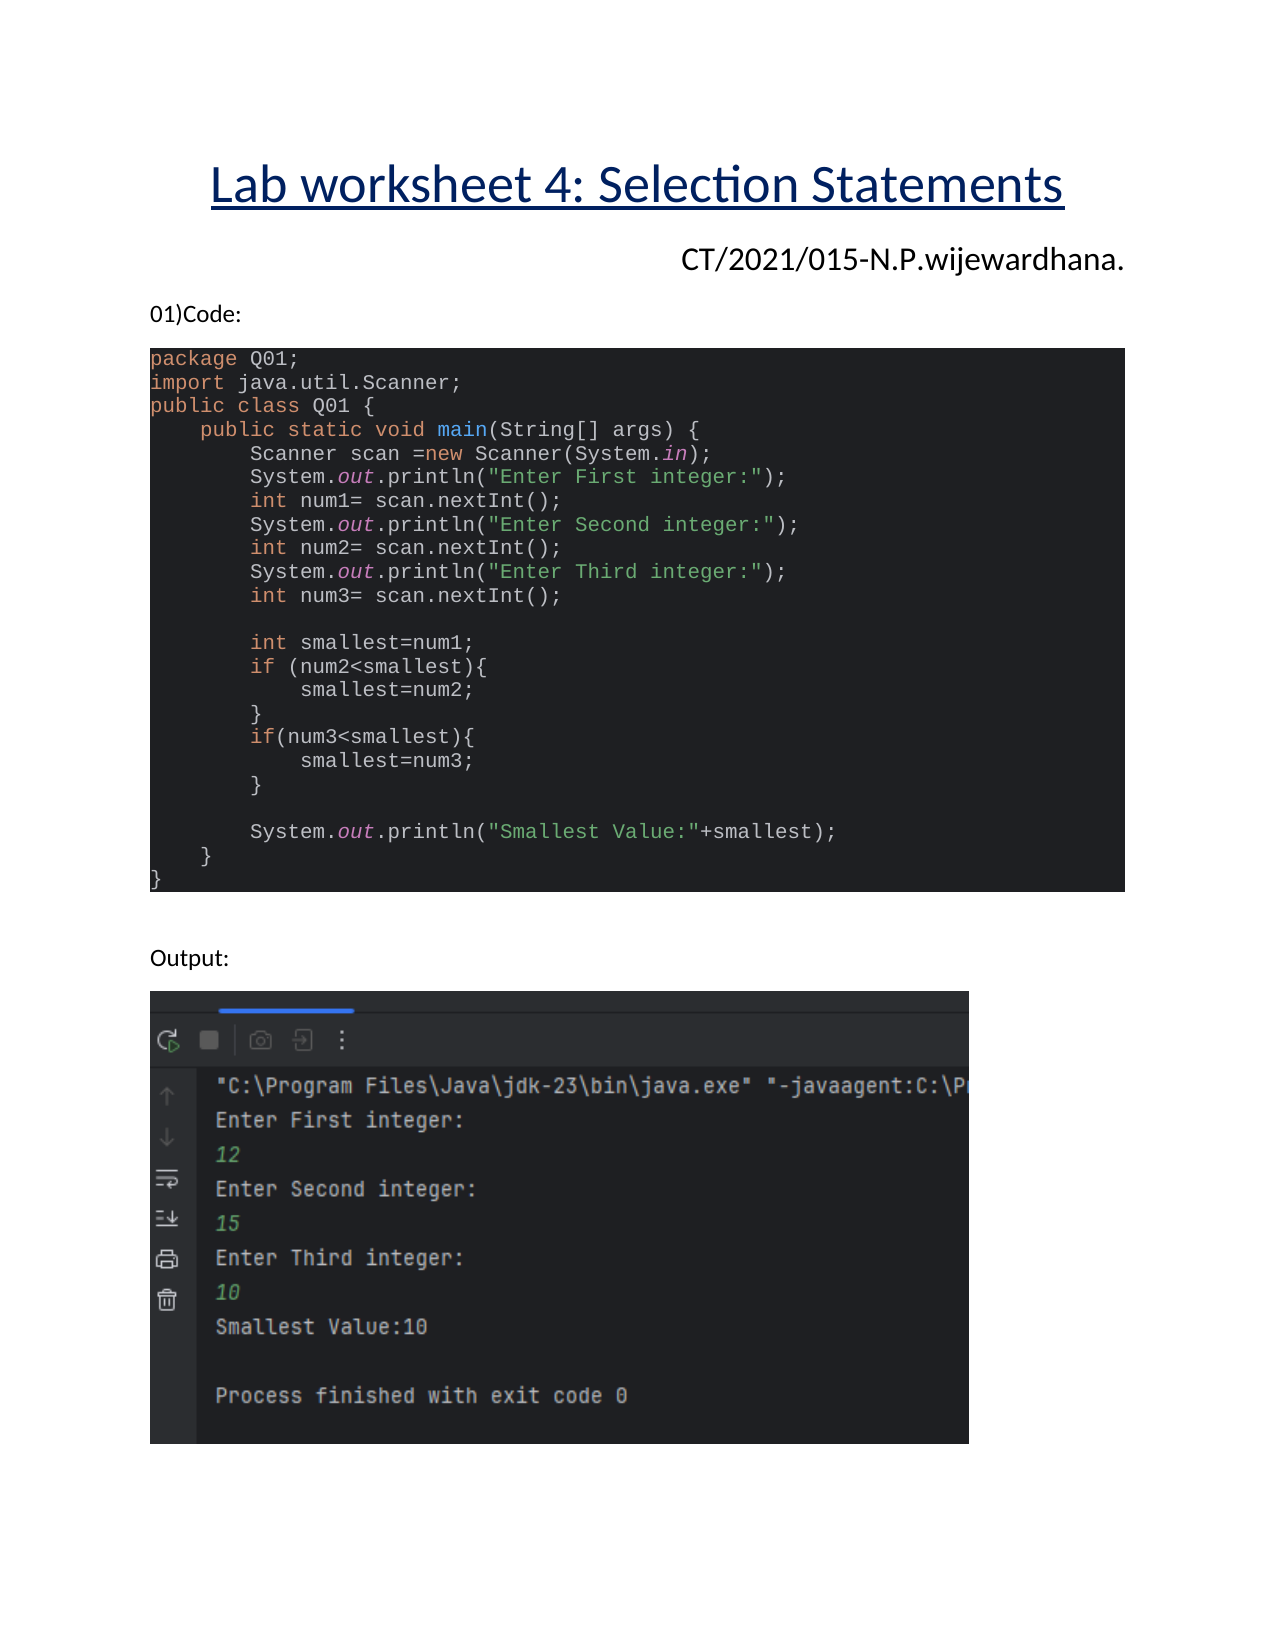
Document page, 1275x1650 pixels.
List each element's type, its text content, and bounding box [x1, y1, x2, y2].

text package Q01; import java.util.Scanner; public class Q01 { public static void main(String[] args) { Scanner scan =new Scanner(System.in); System.out.println("Enter First integer:"); int num1= scan.nextInt(); System.out.println("Enter Second integer:"); int num2= scan.nextInt(); System.out.println("Enter Third integer:"); int num3= scan.nextInt(); int smallest=num1; if (num2<smallest){ smallest=num2; } if(num3<smallest){ smallest=num3; } System.out.println("Smallest Value:"+smallest); } } [150, 348, 1125, 892]
text 01)Code: [150, 299, 1125, 329]
picture [150, 991, 969, 1444]
text CT/2021/015-N.P.wijewardhana. [150, 238, 1125, 279]
text Lab worksheet 4: Selection Statements [150, 150, 1125, 216]
text Output: [150, 942, 1125, 972]
